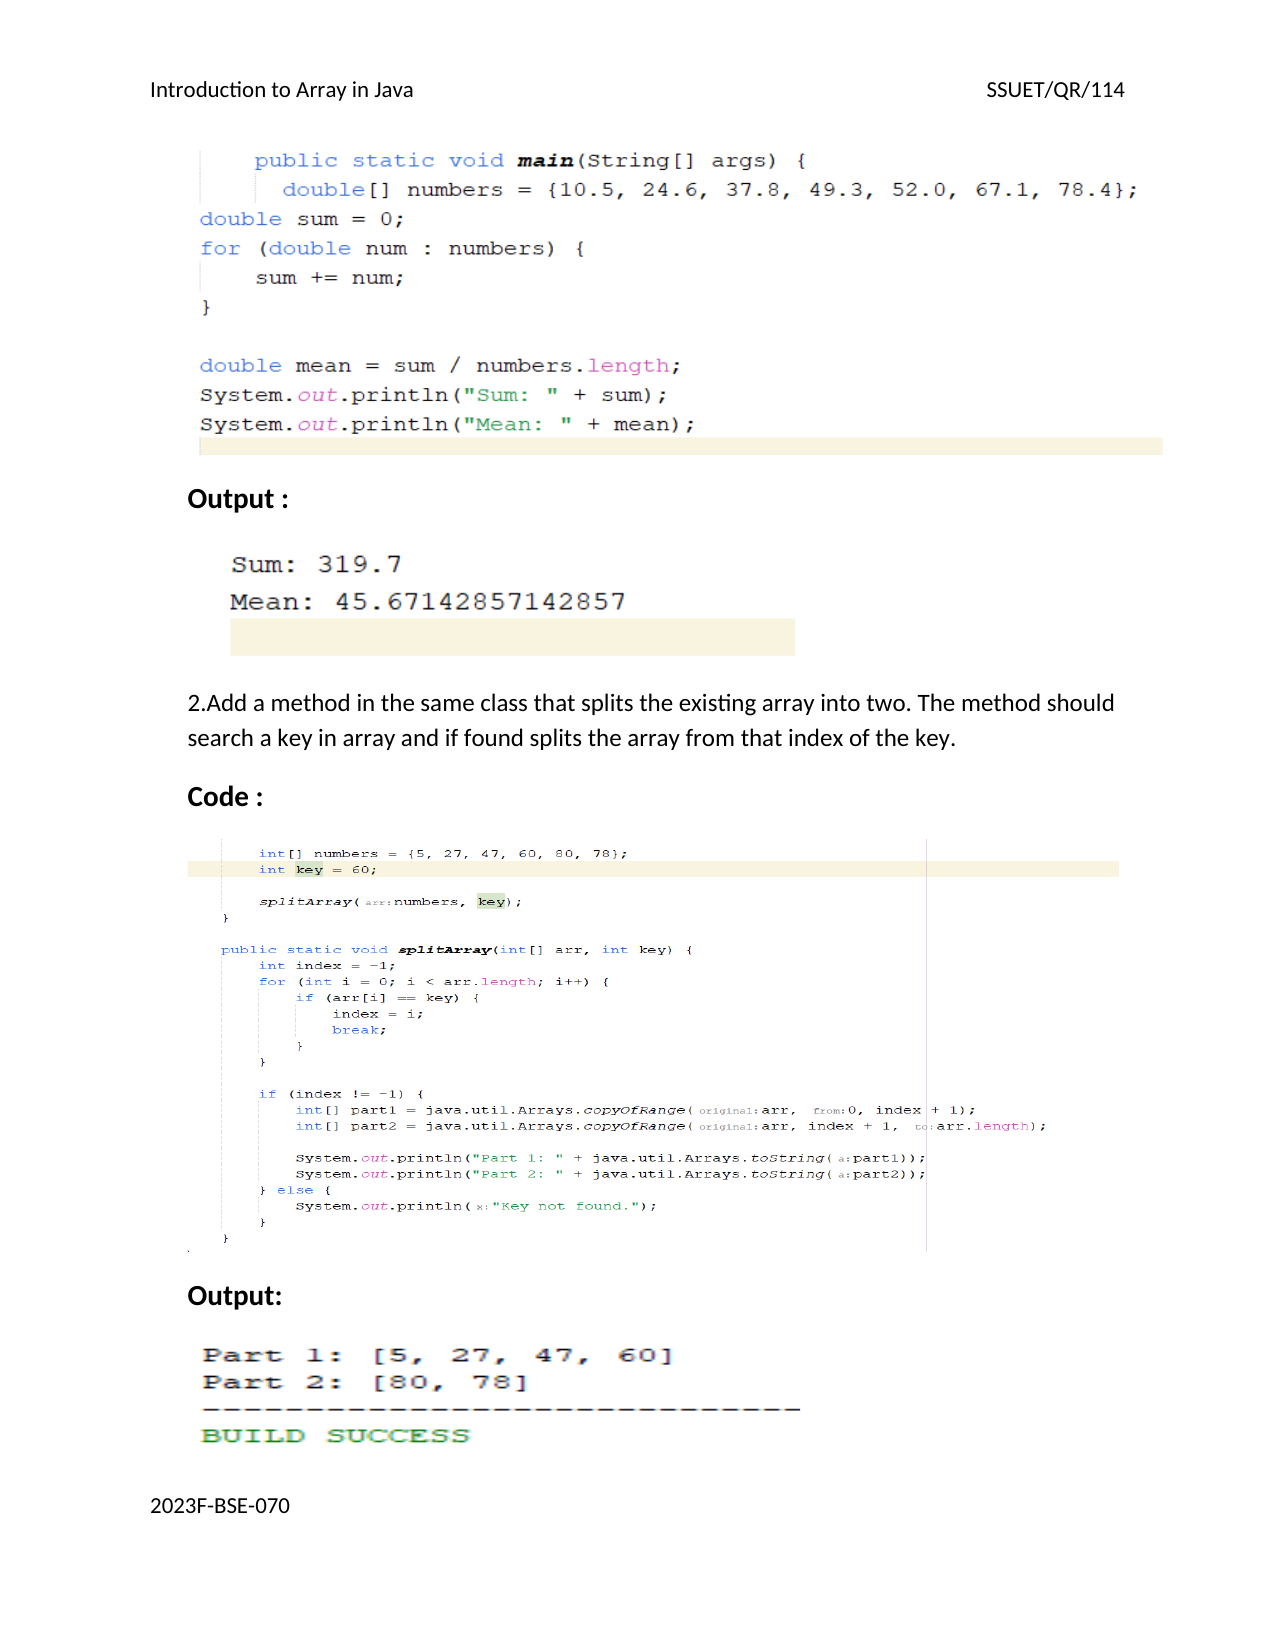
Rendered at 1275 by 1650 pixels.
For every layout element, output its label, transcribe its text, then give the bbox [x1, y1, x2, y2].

picture [187, 1338, 800, 1452]
text Code : [187, 778, 1125, 813]
text Output : [187, 480, 1125, 515]
text 2.Add a method in the same class that splits the existing array into two. The method should search a key in array and if found splits the array from that index of the key. [187, 687, 1125, 752]
picture [187, 150, 1163, 455]
text Output: [187, 1277, 1125, 1312]
picture [187, 541, 796, 662]
picture [187, 839, 1119, 1252]
